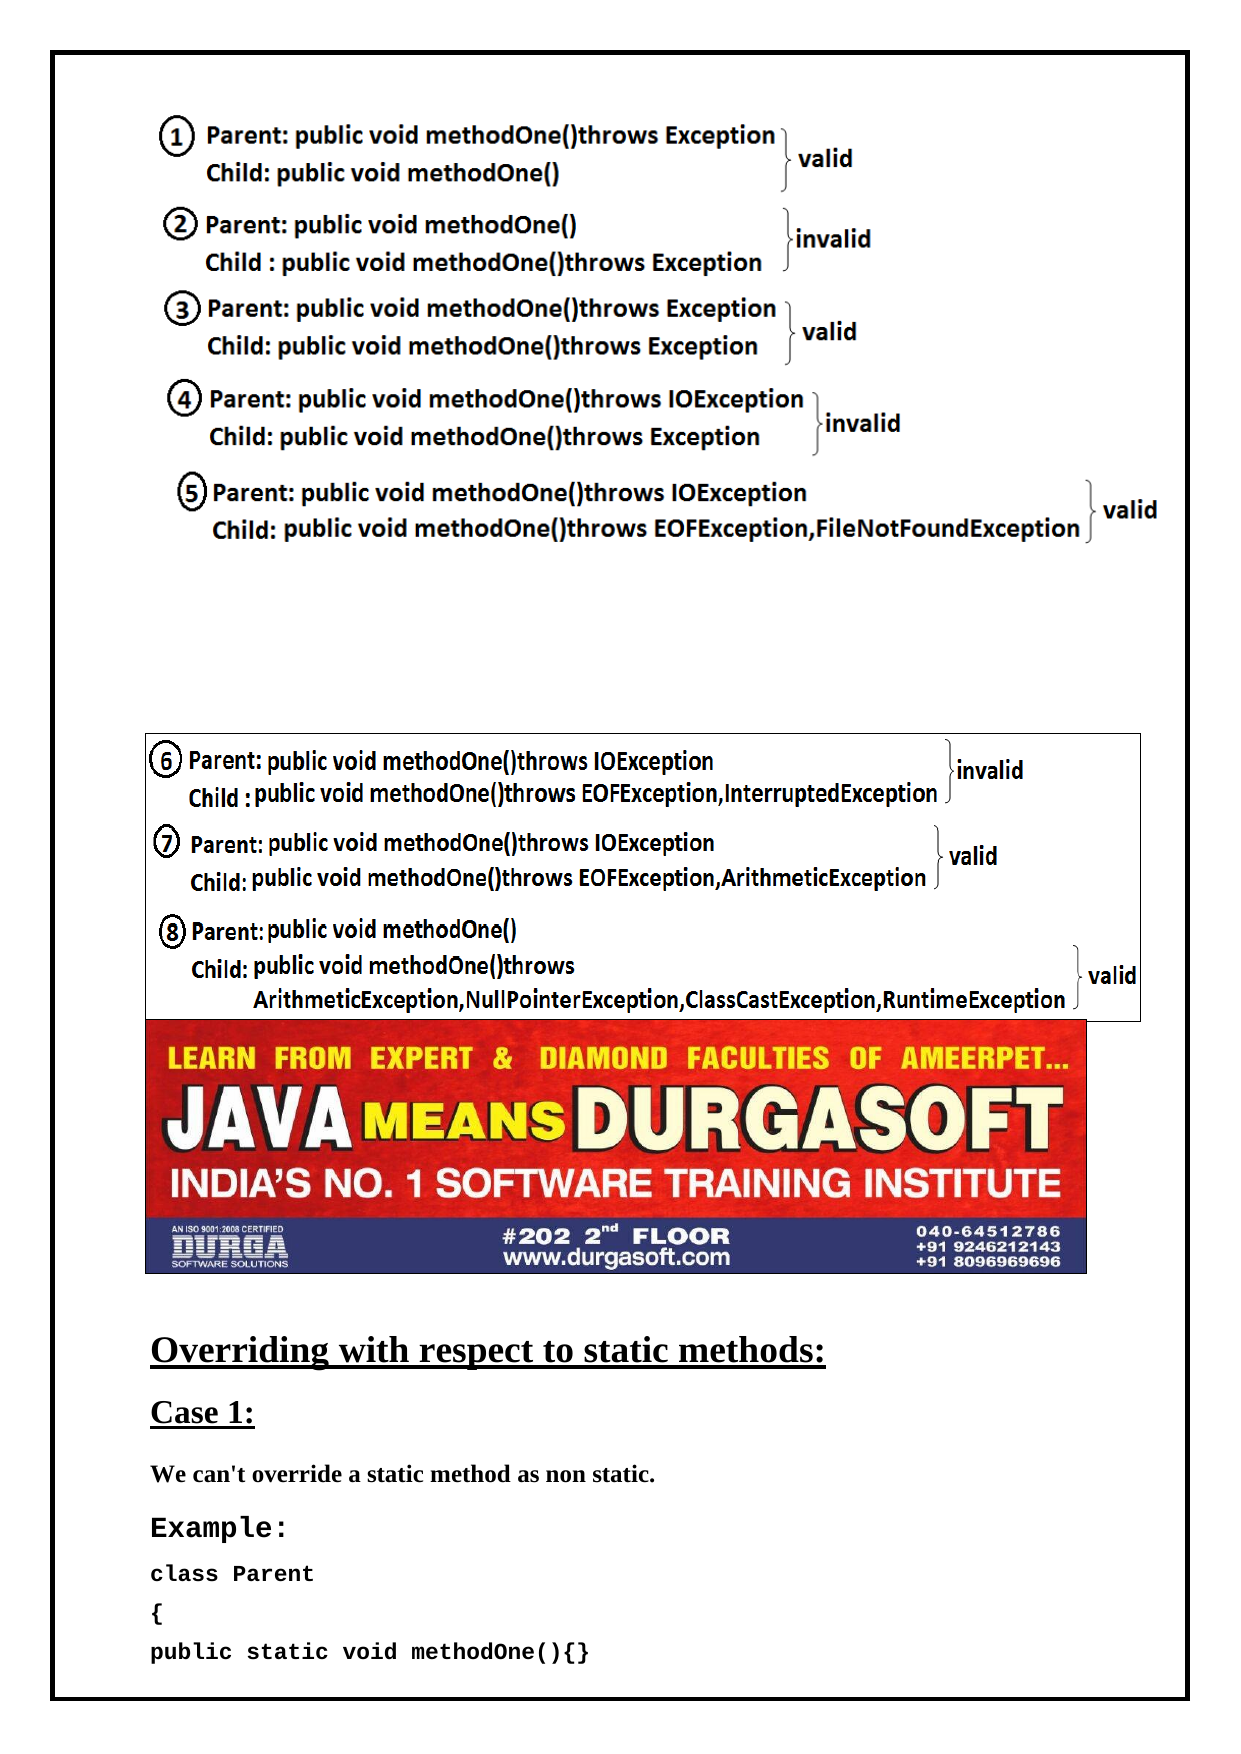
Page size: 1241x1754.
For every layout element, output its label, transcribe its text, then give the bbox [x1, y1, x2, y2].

subtitle Overriding with respect to static methods: [150, 697, 1182, 1371]
picture [146, 734, 150, 1019]
text Example: [150, 1513, 1182, 1546]
text Case 1: [150, 1392, 1182, 1431]
text We can't override a static method as non static. [150, 1459, 1182, 1488]
picture [153, 107, 1161, 547]
text public static void methodOne(){} [150, 1641, 1182, 1667]
text { [150, 1601, 1182, 1627]
text class Parent [150, 1563, 1182, 1588]
picture [146, 1020, 150, 1273]
